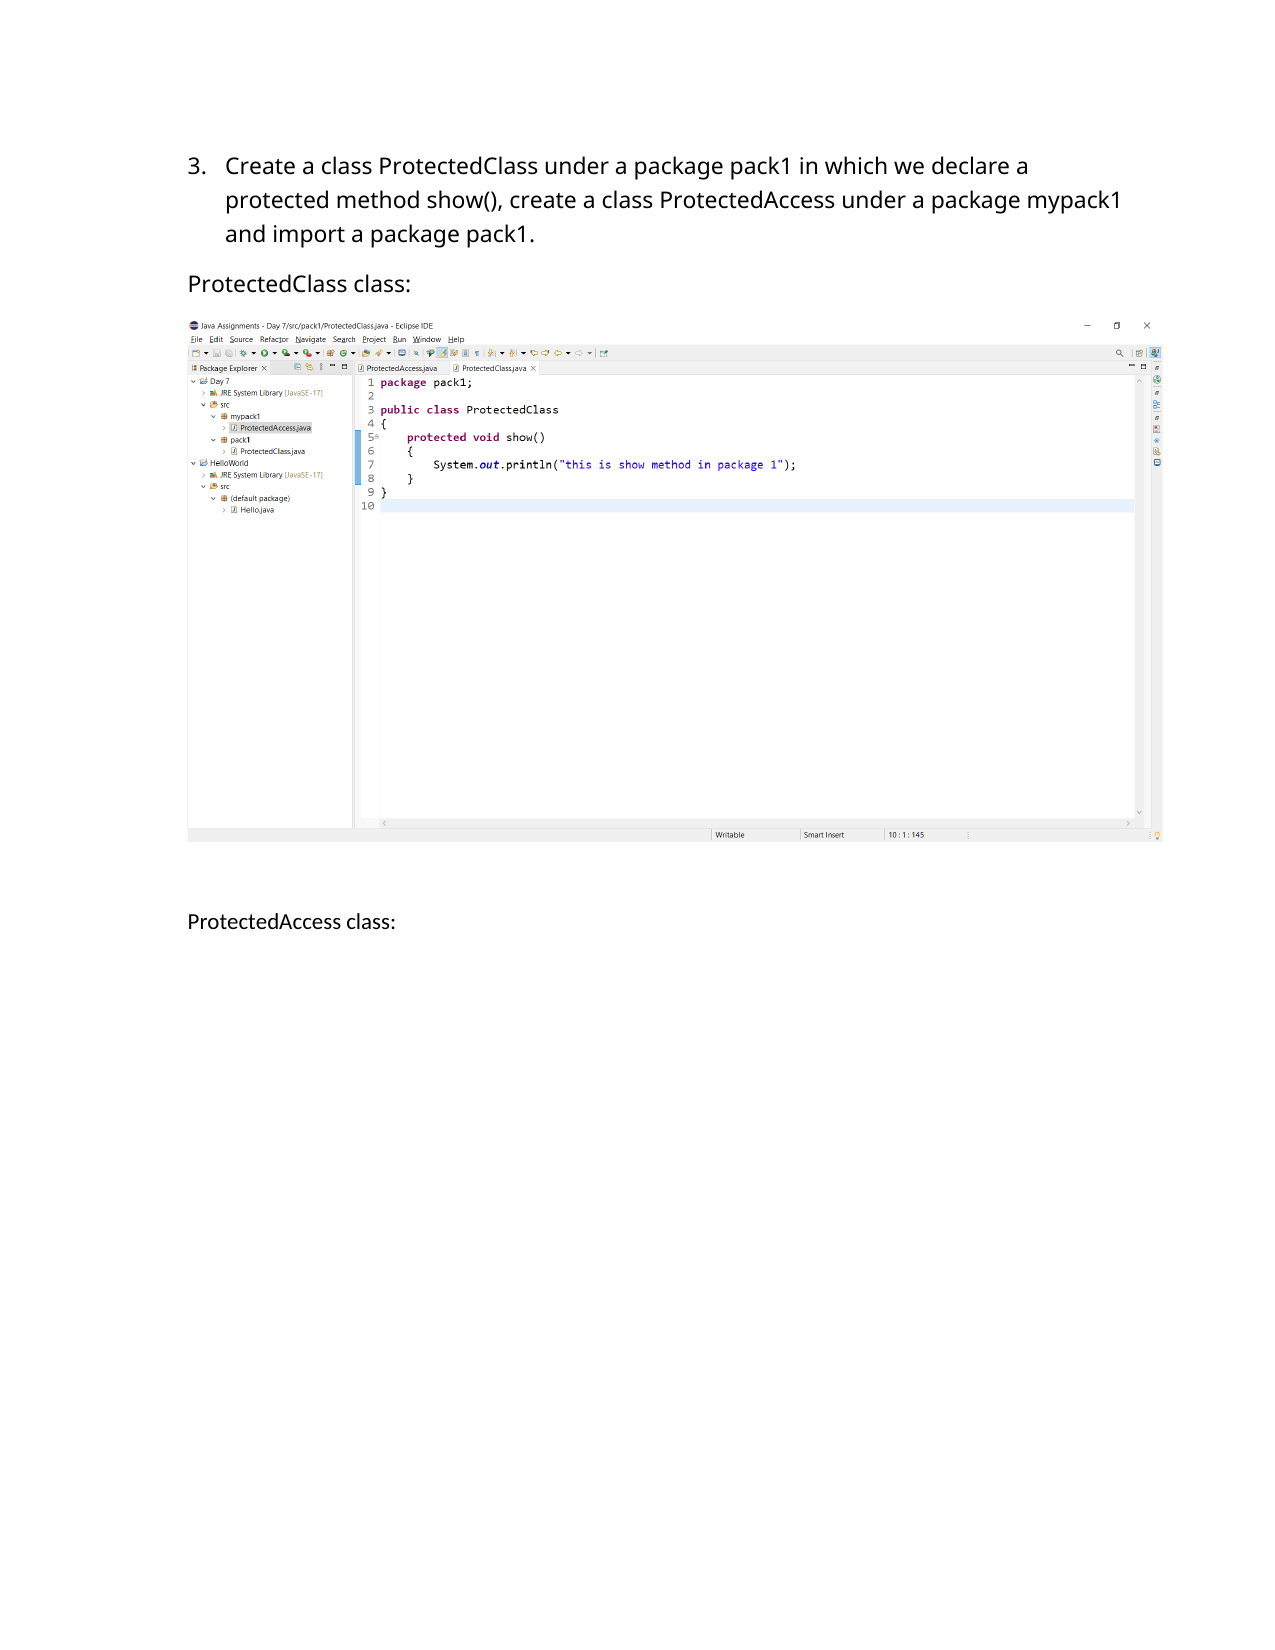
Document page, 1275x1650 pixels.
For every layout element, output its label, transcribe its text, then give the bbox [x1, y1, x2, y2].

text ProtectedAccess class: [187, 907, 1125, 935]
text ProtectedClass class: [187, 268, 1125, 299]
list Create a class ProtectedClass under a package pack1 in which we declare a protected method show(), create a class ProtectedAccess under a package mypack1 and import a package pack1. [187, 150, 1125, 249]
picture [187, 318, 1163, 842]
